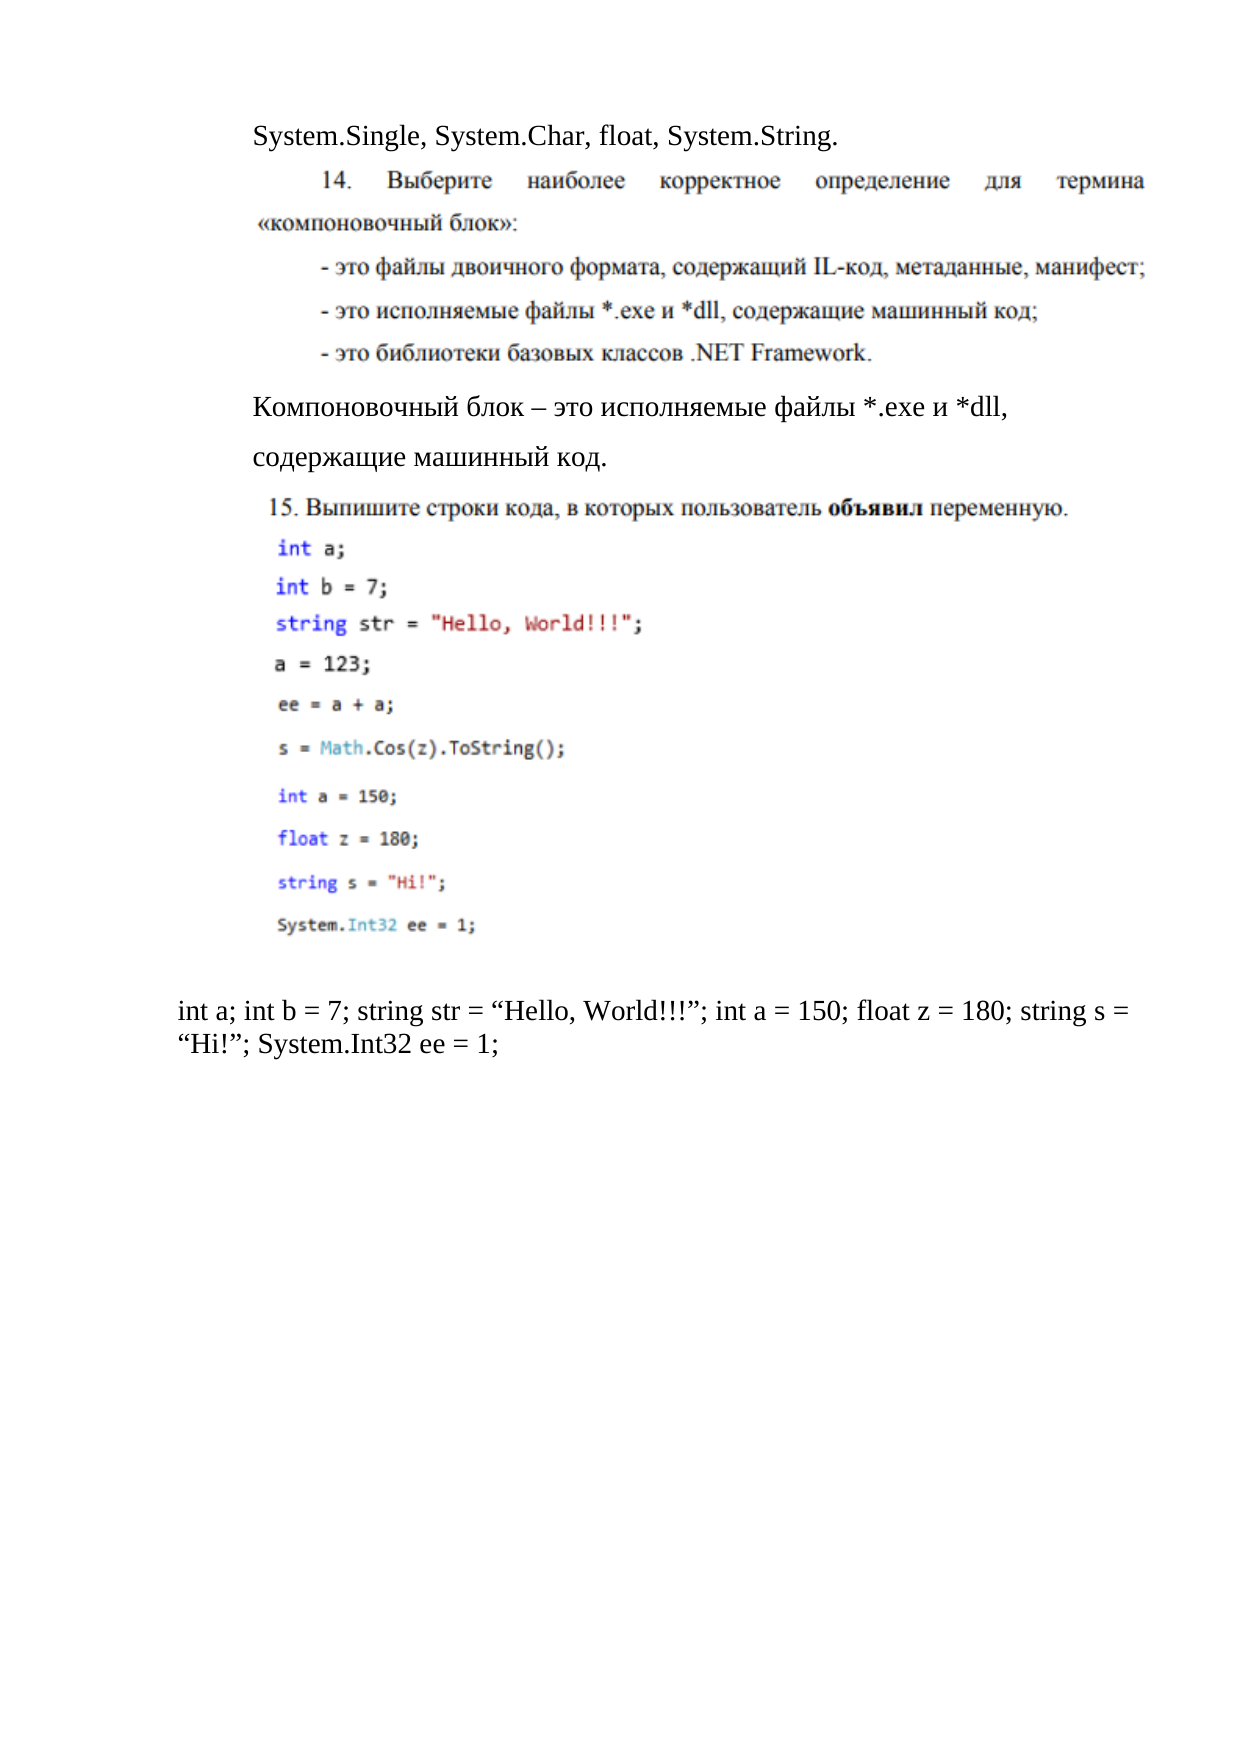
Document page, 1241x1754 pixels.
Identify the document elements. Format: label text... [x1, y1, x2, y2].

text int a; int b = 7; string str = “Hello, World!!!”; int a = 150; float z = 180; string s = “Hi!”; System.Int32 ee = 1; [177, 993, 1152, 1060]
text Компоновочный блок – это исполняемые файлы *.exe и *dll, содержащие машинный код. [252, 389, 1152, 473]
picture [252, 168, 1156, 375]
text System.Single, System.Char, float, System.String. [252, 118, 1152, 152]
picture [252, 489, 1104, 979]
